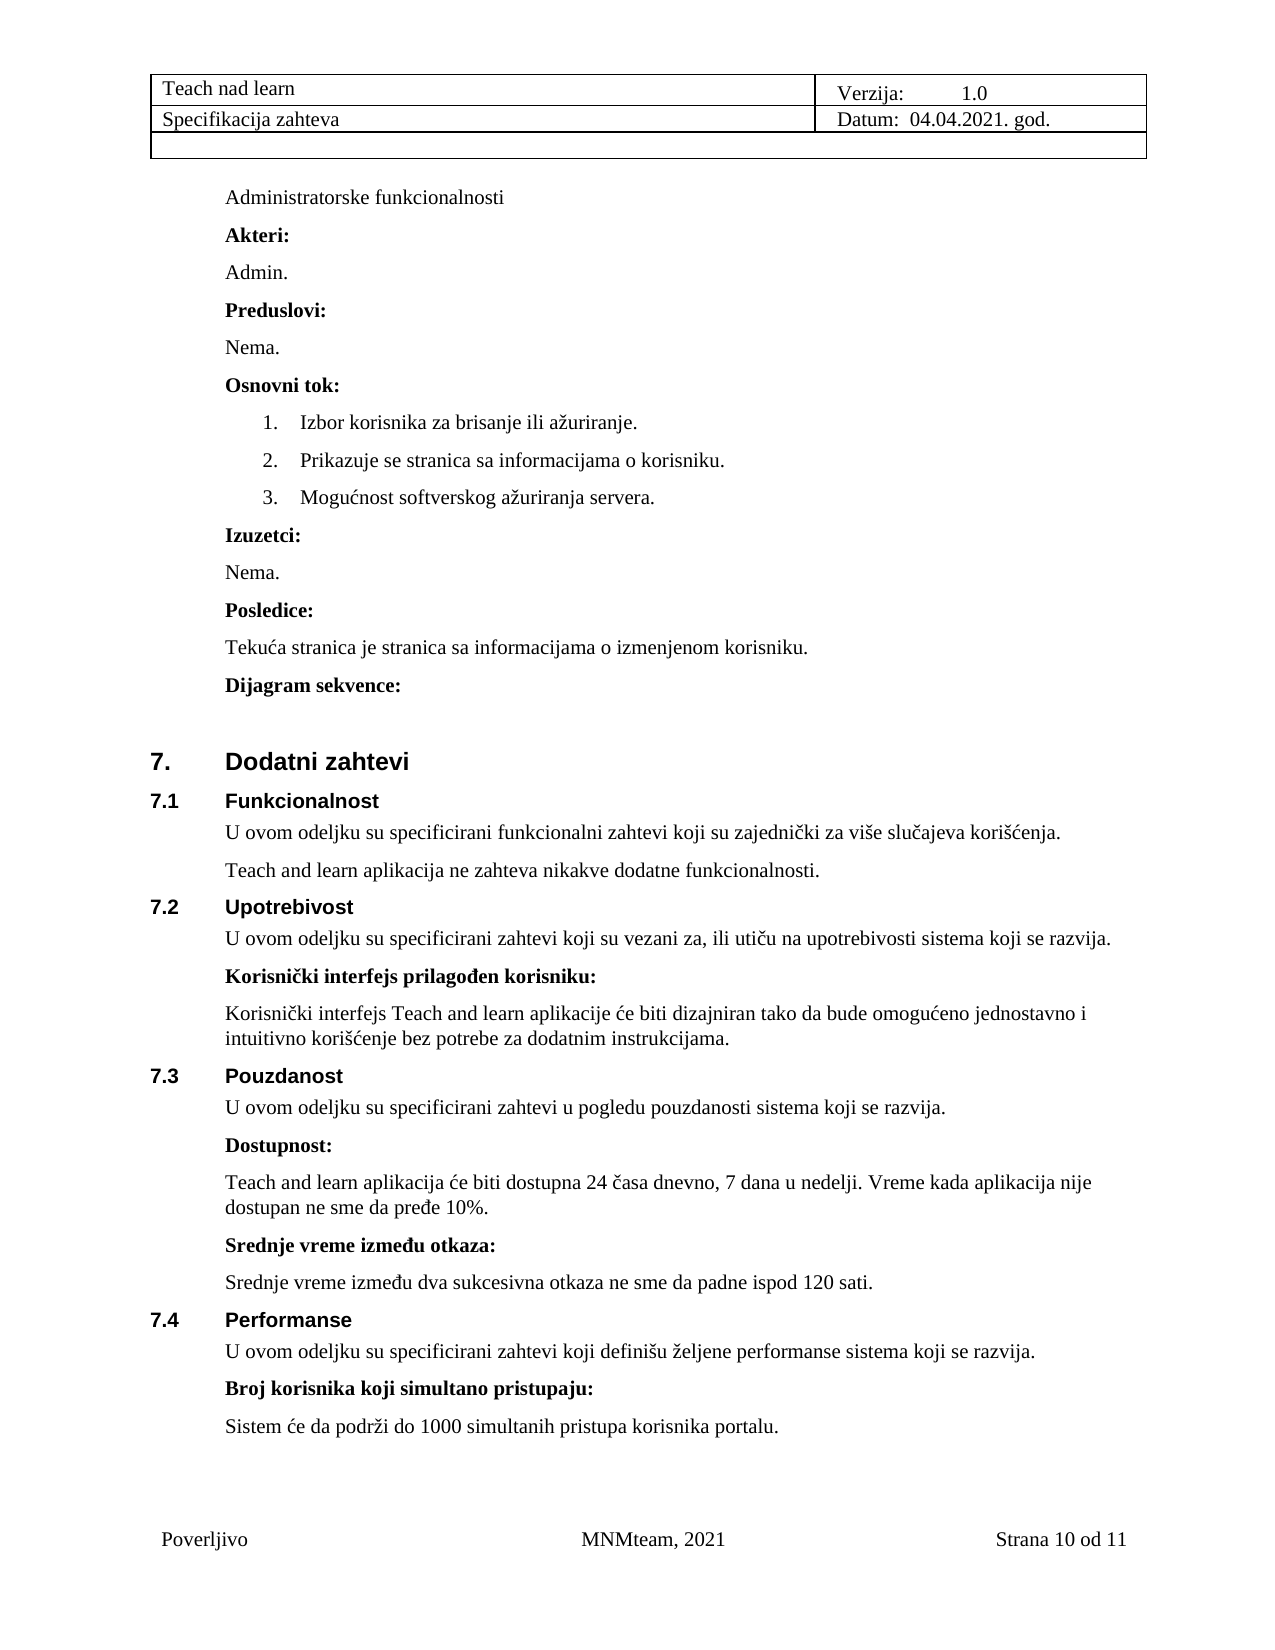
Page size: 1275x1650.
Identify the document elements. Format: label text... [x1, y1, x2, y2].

subtitle Funkcionalnost [150, 788, 1125, 813]
text U ovom odeljku su specificirani zahtevi koji su vezani za, ili utiču na upotrebivosti sistema koji se razvija. [225, 925, 1125, 950]
text Teach and learn aplikacija će biti dostupna 24 časa dnevno, 7 dana u nedelji. Vreme kada aplikacija nije dostupan ne sme da pređe 10%. [225, 1169, 1125, 1219]
text Akteri: [225, 222, 1125, 247]
subtitle Performanse [150, 1307, 1125, 1332]
subtitle Pouzdanost [150, 1063, 1125, 1088]
text Tekuća stranica je stranica sa informacijama o izmenjenom korisniku. [225, 634, 1125, 659]
text Korisnički interfejs prilagođen korisniku: [225, 963, 1125, 988]
text Broj korisnika koji simultano pristupaju: [225, 1375, 1125, 1400]
subtitle Dodatni zahtevi [150, 747, 1125, 775]
subtitle Upotrebivost [150, 894, 1125, 919]
text U ovom odeljku su specificirani zahtevi koji definišu željene performanse sistema koji se razvija. [225, 1338, 1125, 1363]
text Srednje vreme između otkaza: [225, 1232, 1125, 1257]
text Dijagram sekvence: [225, 672, 1125, 697]
text Izuzetci: [225, 522, 1125, 547]
text Teach and learn aplikacija ne zahteva nikakve dodatne funkcionalnosti. [225, 857, 1125, 882]
text Sistem će da podrži do 1000 simultanih pristupa korisnika portalu. [225, 1413, 1125, 1438]
text U ovom odeljku su specificirani funkcionalni zahtevi koji su zajednički za više slučajeva korišćenja. [225, 819, 1125, 844]
text Administratorske funkcionalnosti [225, 184, 1125, 209]
text Nema. [225, 334, 1125, 359]
text Nema. [225, 559, 1125, 584]
text U ovom odeljku su specificirani zahtevi u pogledu pouzdanosti sistema koji se razvija. [225, 1094, 1125, 1119]
text Korisnički interfejs Teach and learn aplikacije će biti dizajniran tako da bude omogućeno jednostavno i intuitivno korišćenje bez potrebe za dodatnim instrukcijama. [225, 1000, 1125, 1050]
text Dostupnost: [225, 1132, 1125, 1157]
text Preduslovi: [225, 297, 1125, 322]
list Prikazuje se stranica sa informacijama o korisniku. [262, 447, 1125, 472]
text Posledice: [225, 597, 1125, 622]
text Admin. [225, 259, 1125, 284]
text Srednje vreme između dva sukcesivna otkaza ne sme da padne ispod 120 sati. [225, 1269, 1125, 1294]
list Mogućnost softverskog ažuriranja servera. [262, 484, 1125, 509]
text Osnovni tok: [225, 372, 1125, 397]
list Izbor korisnika za brisanje ili ažuriranje. [262, 409, 1125, 434]
